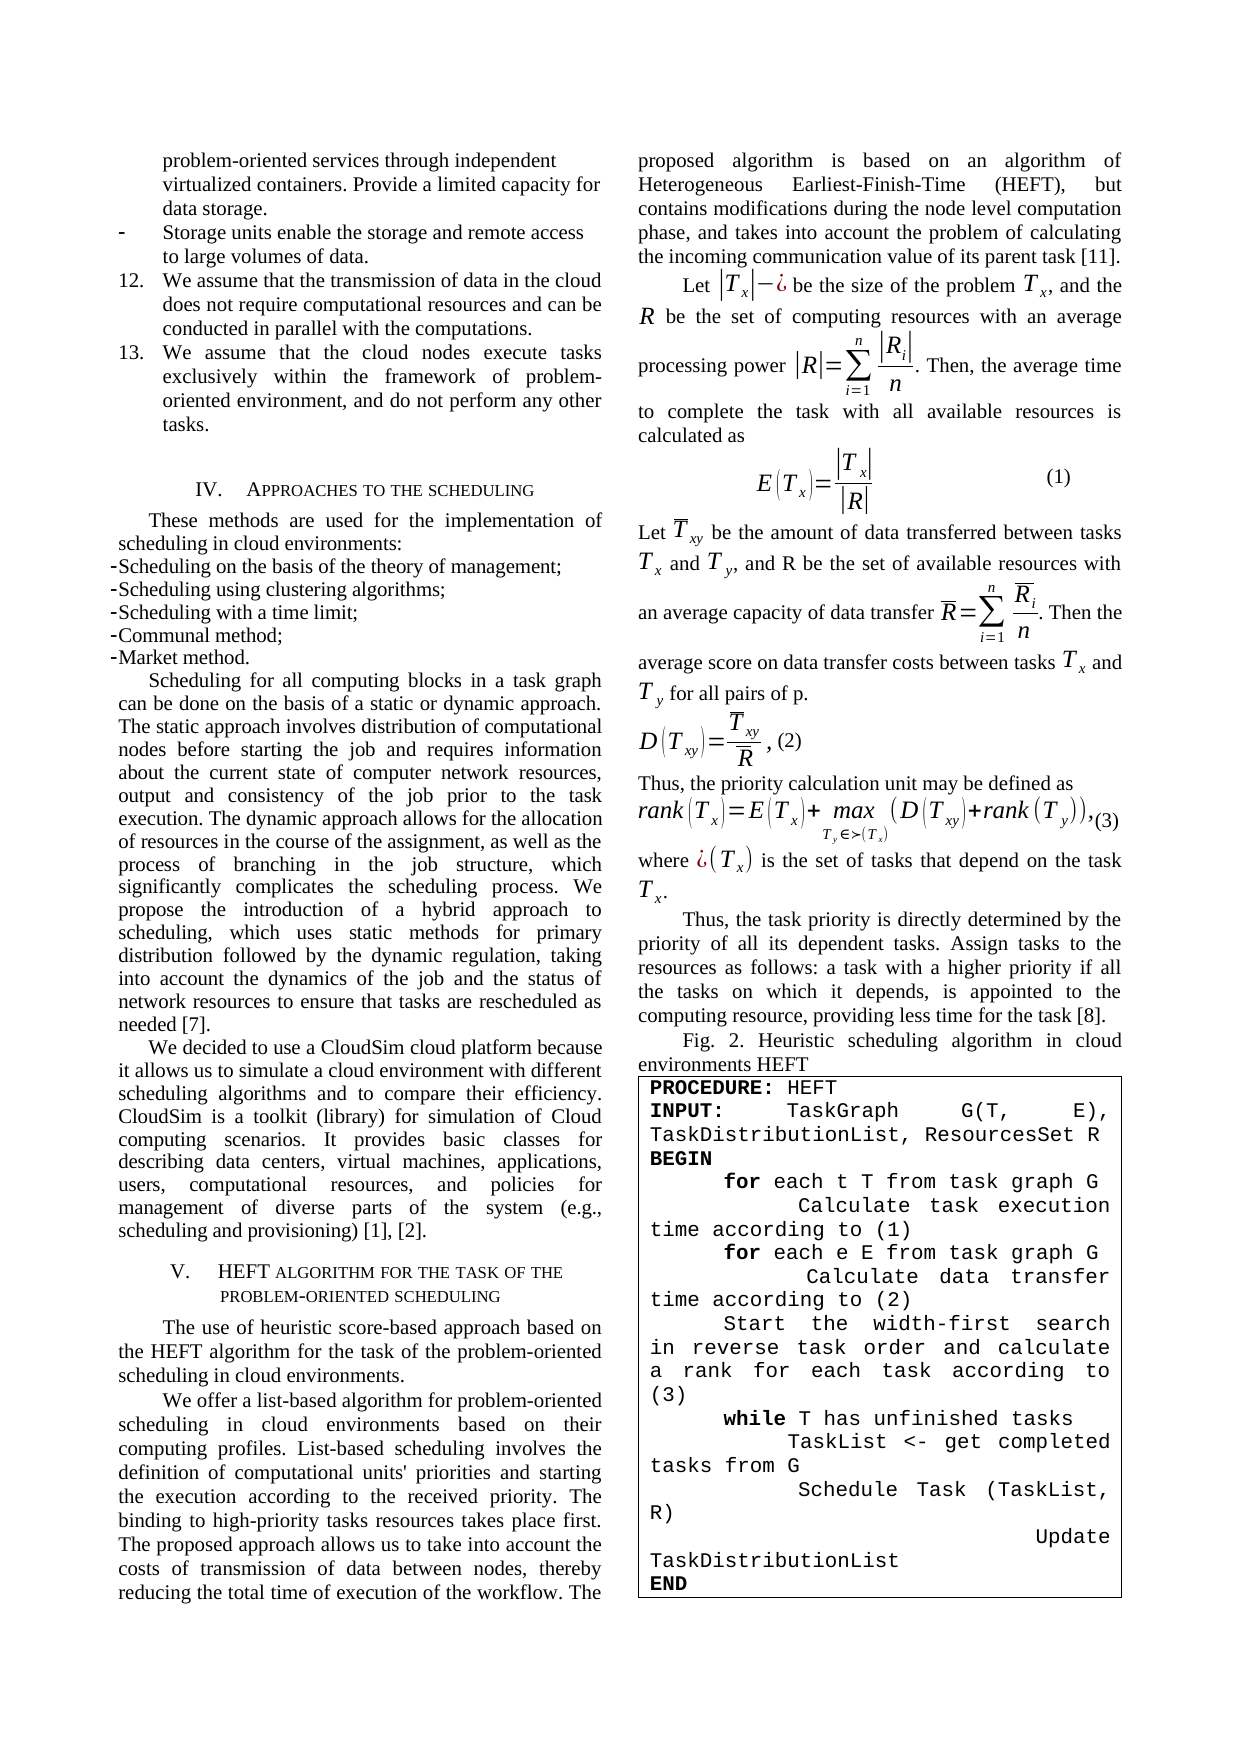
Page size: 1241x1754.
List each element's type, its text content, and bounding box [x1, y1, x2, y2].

text Thus, the task priority is directly determined by the priority of all its dependent tasks. Assign tasks to the resources as follows: a task with a higher priority if all the tasks on which it depends, is appointed to the computing resource, providing less time for the task [8]. [638, 907, 1122, 1027]
text where is the set of tasks that depend on the task . [638, 844, 1122, 907]
text Fig. 2. Heuristic scheduling algorithm in cloud environments HEFT [638, 1027, 1122, 1076]
text Scheduling for all computing blocks in a task graph can be done on the basis of a static or dynamic approach. The static approach involves distribution of computational nodes before starting the job and requires information about the current state of computer network resources, output and consistency of the job prior to the task execution. The dynamic approach allows for the allocation of resources in the course of the assignment, as well as the process of branching in the job structure, which significantly complicates the scheduling process. We propose the introduction of a hybrid approach to scheduling, which uses static methods for primary distribution followed by the dynamic regulation, taking into account the dynamics of the job and the status of network resources to ensure that tasks are rescheduled as needed [7]. [118, 669, 602, 1036]
text Thus, the priority calculation unit may be defined as [638, 771, 1122, 795]
list Scheduling on the basis of the theory of management; [110, 555, 602, 578]
subtitle HEFT algorithm for the task of the problem-oriented scheduling [118, 1259, 602, 1307]
list Scheduling using clustering algorithms; [110, 578, 602, 601]
list Computing nodes ensure the provision of computational resources for the functioning of the problem-oriented services through independent virtualized containers. Provide a limited capacity for data storage. [118, 148, 602, 220]
text These methods are used for the implementation of scheduling in cloud environments: [118, 509, 602, 555]
list We assume that the cloud nodes execute tasks exclusively within the framework of problem-oriented environment, and do not perform any other tasks. [118, 340, 602, 436]
table_header (1) [992, 447, 1125, 516]
table_header [638, 447, 992, 516]
list Storage units enable the storage and remote access to large volumes of data. [118, 220, 602, 268]
list We assume that the transmission of data in the cloud does not require computational resources and can be conducted in parallel with the computations. [118, 268, 602, 340]
subtitle Approaches to the scheduling [118, 477, 602, 501]
text Let be the amount of data transferred between tasks and , and R be the set of available resources with an average capacity of data transfer . Then the average score on data transfer costs between tasks and for all pairs of p. [638, 516, 1122, 709]
list Scheduling with a time limit; [110, 601, 602, 624]
list Communal method; [110, 624, 602, 647]
list Market method. [110, 647, 602, 669]
text Let be the size of the problem , and the be the set of computing resources with an average processing power . Then, the average time to complete the task with all available resources is calculated as [638, 268, 1122, 447]
text (2) [638, 709, 1122, 771]
text (3) [638, 795, 1122, 844]
text The use of heuristic score-based approach based on the HEFT algorithm for the task of the problem-oriented scheduling in cloud environments. [118, 1315, 602, 1387]
